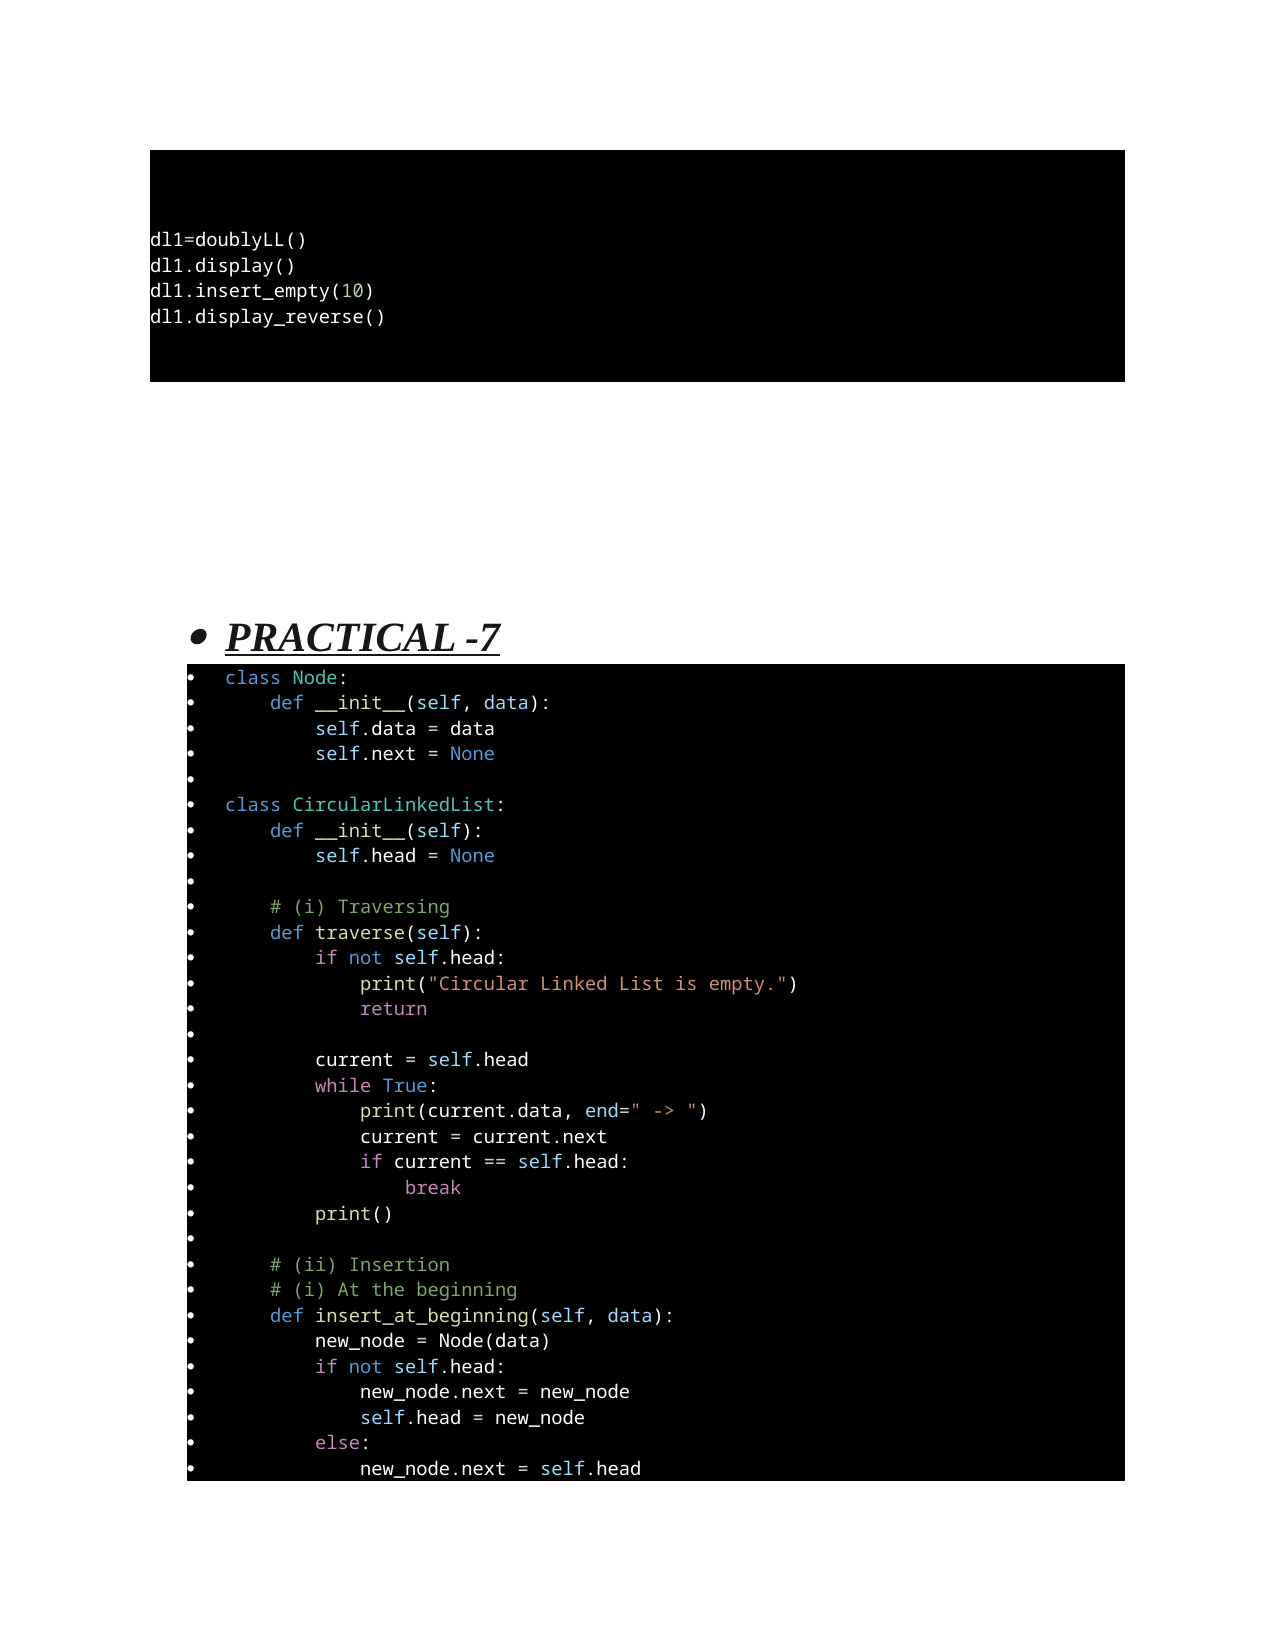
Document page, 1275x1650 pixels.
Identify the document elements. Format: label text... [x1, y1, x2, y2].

list self.data = data [187, 715, 1125, 741]
list print("Circular Linked List is empty.") [187, 970, 1125, 996]
text dl1.insert_empty(10) [150, 278, 1125, 303]
list if not self.head: [187, 945, 1125, 970]
list new_node.next = self.head [187, 1455, 1125, 1481]
list def __init__(self): [187, 817, 1125, 843]
list print(current.data, end=" -> ") [187, 1098, 1125, 1123]
list print() [187, 1200, 1125, 1225]
list break [187, 1174, 1125, 1200]
list if not self.head: [187, 1353, 1125, 1378]
list def __init__(self, data): [187, 689, 1125, 715]
list while True: [187, 1072, 1125, 1098]
list self.head = new_node [187, 1404, 1125, 1429]
list def traverse(self): [187, 919, 1125, 945]
list # (i) At the beginning [187, 1276, 1125, 1302]
list return [187, 996, 1125, 1021]
list # (i) Traversing [187, 894, 1125, 919]
text dl1=doublyLL() [150, 227, 1125, 252]
list new_node = Node(data) [187, 1327, 1125, 1353]
list self.next = None [187, 741, 1125, 766]
list class CircularLinkedList: [187, 792, 1125, 817]
list current = current.next [187, 1123, 1125, 1149]
list PRACTICAL -7 [187, 612, 1125, 660]
list else: [187, 1429, 1125, 1455]
text dl1.display_reverse() [150, 303, 1125, 329]
text dl1.display() [150, 252, 1125, 278]
list class Node: [187, 664, 1125, 689]
list new_node.next = new_node [187, 1378, 1125, 1404]
list self.head = None [187, 843, 1125, 868]
list def insert_at_beginning(self, data): [187, 1302, 1125, 1327]
list # (ii) Insertion [187, 1251, 1125, 1276]
list current = self.head [187, 1047, 1125, 1072]
list if current == self.head: [187, 1149, 1125, 1174]
